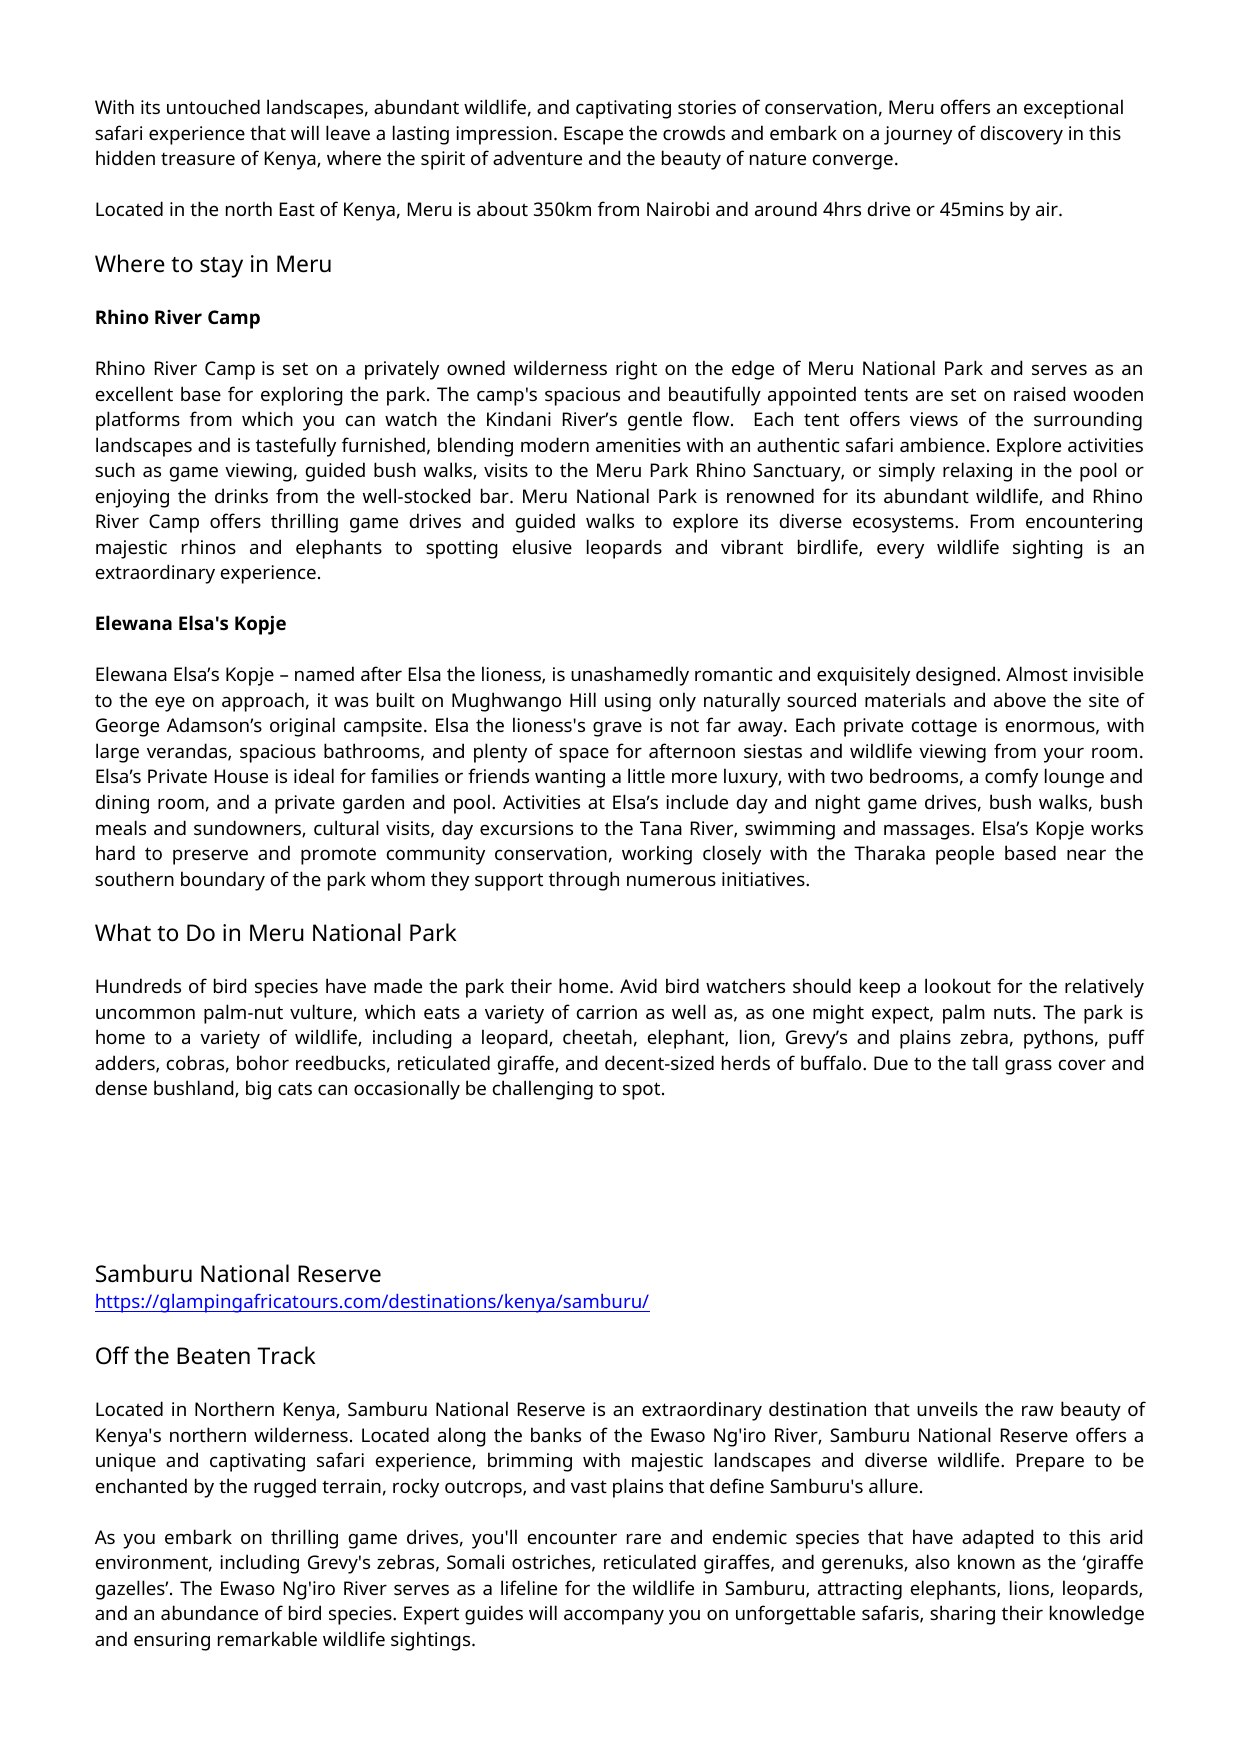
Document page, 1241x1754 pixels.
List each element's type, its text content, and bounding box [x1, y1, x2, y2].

text As you embark on thrilling game drives, you'll encounter rare and endemic species that have adapted to this arid environment, including Grevy's zebras, Somali ostriches, reticulated giraffes, and gerenuks, also known as the ‘giraffe gazelles’. The Ewaso Ng'iro River serves as a lifeline for the wildlife in Samburu, attracting elephants, lions, leopards, and an abundance of bird species. Expert guides will accompany you on unforgettable safaris, sharing their knowledge and ensuring remarkable wildlife sightings. [94, 1524, 1146, 1652]
text With its untouched landscapes, abundant wildlife, and captivating stories of conservation, Meru offers an exceptional safari experience that will leave a lasting impression. Escape the crowds and embark on a journey of discovery in this hidden treasure of Kenya, where the spirit of adventure and the beauty of nature converge. [94, 94, 1146, 171]
text Located in Northern Kenya, Samburu National Reserve is an extraordinary destination that unveils the raw beauty of Kenya's northern wilderness. Located along the banks of the Ewaso Ng'iro River, Samburu National Reserve offers a unique and captivating safari experience, brimming with majestic landscapes and diverse wildlife. Prepare to be enchanted by the rugged terrain, rocky outcrops, and vast plains that define Samburu's allure. [94, 1397, 1146, 1499]
text Rhino River Camp [94, 304, 1146, 330]
text Off the Beaten Track [94, 1340, 1146, 1371]
text What to Do in Meru National Park [94, 917, 1146, 948]
text Where to stay in Meru [94, 248, 1146, 279]
text Located in the north East of Kenya, Meru is about 350km from Nairobi and around 4hrs drive or 45mins by air. [94, 197, 1146, 222]
text Elewana Elsa's Kopje [94, 611, 1146, 636]
text Samburu National Reserve [94, 1257, 1146, 1289]
text https://glampingafricatours.com/destinations/kenya/samburu/ [94, 1289, 1146, 1314]
text Hundreds of bird species have made the park their home. Avid bird watchers should keep a lookout for the relatively uncommon palm-nut vulture, which eats a variety of carrion as well as, as one might expect, palm nuts. The park is home to a variety of wildlife, including a leopard, cheetah, elephant, lion, Grevy’s and plains zebra, pythons, puff adders, cobras, bohor reedbucks, reticulated giraffe, and decent-sized herds of buffalo. Due to the tall grass cover and dense bushland, big cats can occasionally be challenging to spot. [94, 974, 1146, 1101]
text Elewana Elsa’s Kopje – named after Elsa the lioness, is unashamedly romantic and exquisitely designed. Almost invisible to the eye on approach, it was built on Mughwango Hill using only naturally sourced materials and above the site of George Adamson’s original campsite. Elsa the lioness's grave is not far away. Each private cottage is enormous, with large verandas, spacious bathrooms, and plenty of space for afternoon siestas and wildlife viewing from your room. Elsa’s Private House is ideal for families or friends wanting a little more luxury, with two bedrooms, a comfy lounge and dining room, and a private garden and pool. Activities at Elsa’s include day and night game drives, bush walks, bush meals and sundowners, cultural visits, day excursions to the Tana River, swimming and massages. Elsa’s Kopje works hard to preserve and promote community conservation, working closely with the Tharaka people based near the southern boundary of the park whom they support through numerous initiatives. [94, 662, 1146, 891]
text Rhino River Camp is set on a privately owned wilderness right on the edge of Meru National Park and serves as an excellent base for exploring the park. The camp's spacious and beautifully appointed tents are set on raised wooden platforms from which you can watch the Kindani River’s gentle flow. Each tent offers views of the surrounding landscapes and is tastefully furnished, blending modern amenities with an authentic safari ambience. Explore activities such as game viewing, guided bush walks, visits to the Meru Park Rhino Sanctuary, or simply relaxing in the pool or enjoying the drinks from the well-stocked bar. Meru National Park is renowned for its abundant wildlife, and Rhino River Camp offers thrilling game drives and guided walks to explore its diverse ecosystems. From encountering majestic rhinos and elephants to spotting elusive leopards and vibrant birdlife, every wildlife sighting is an extraordinary experience. [94, 355, 1146, 585]
